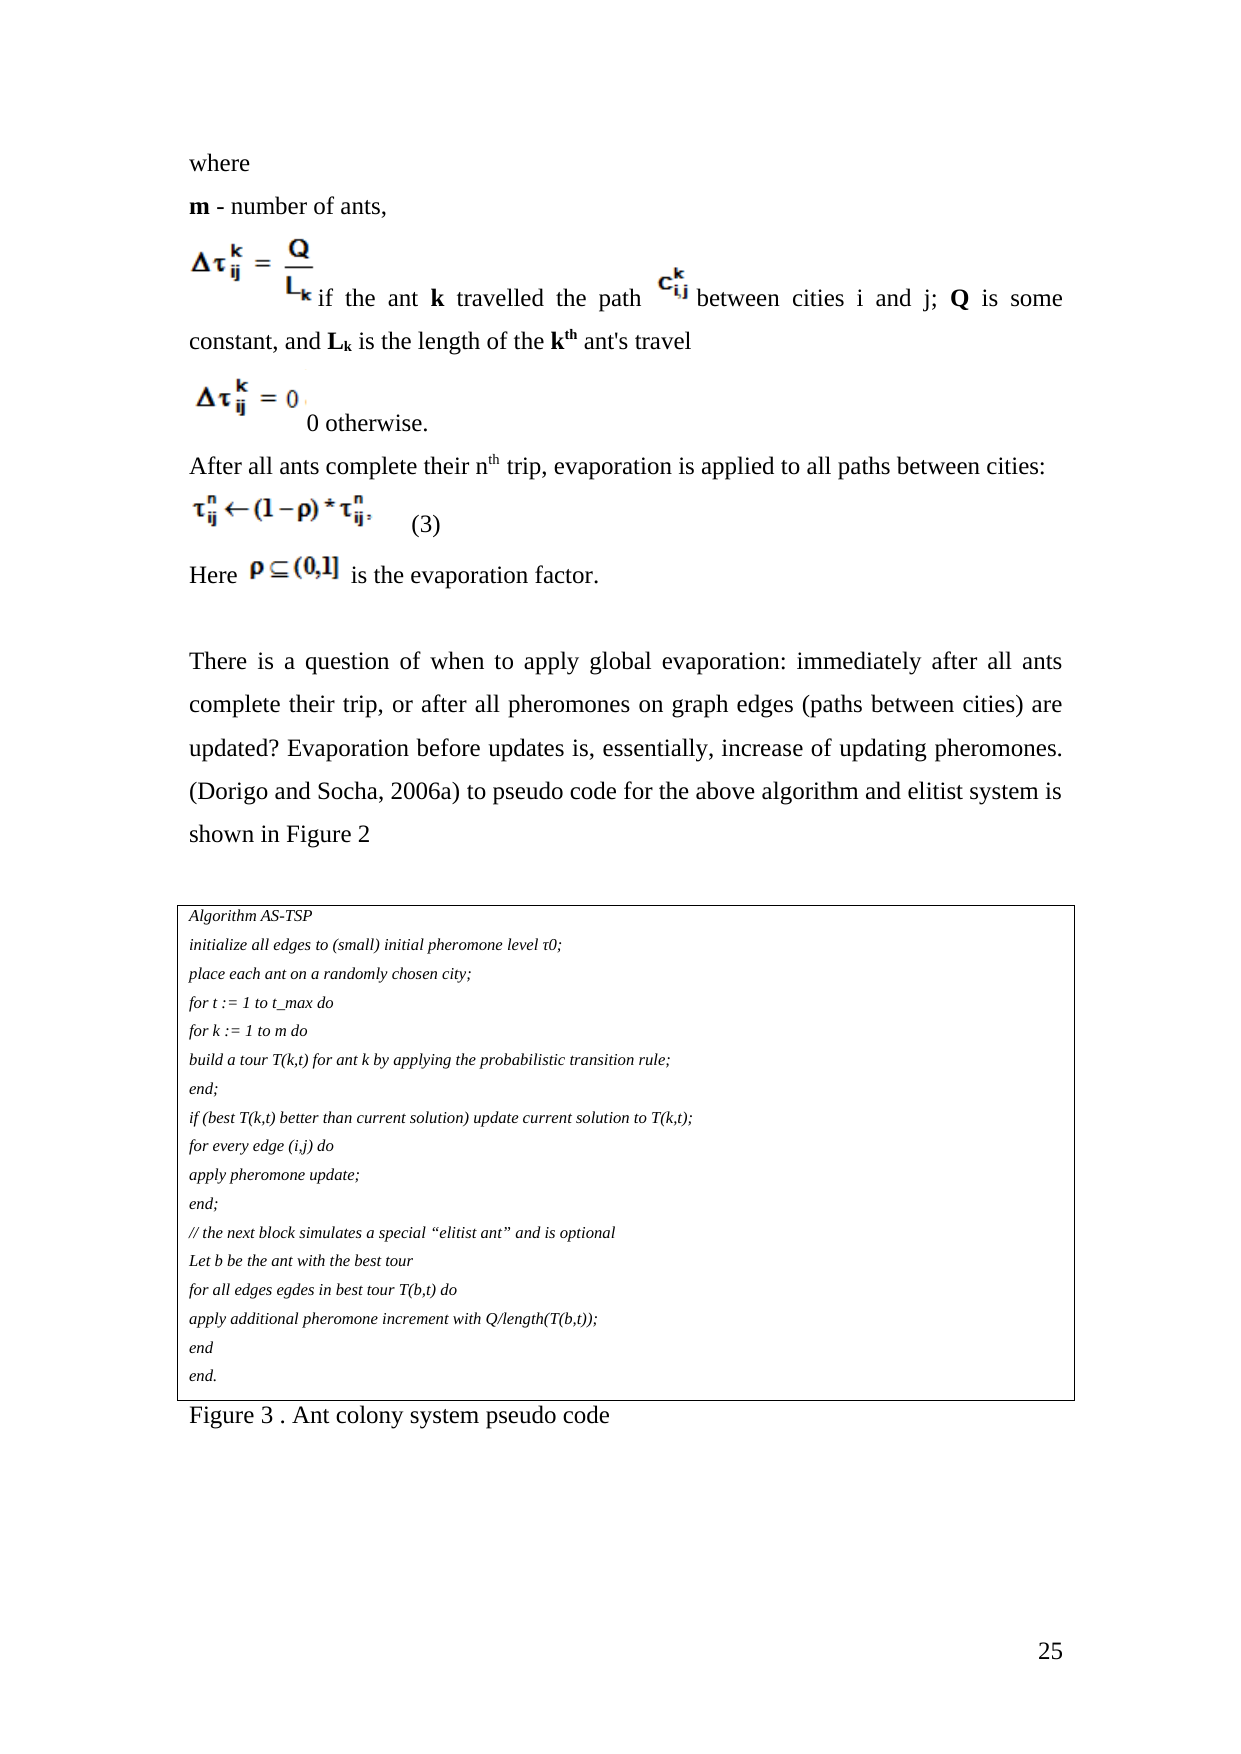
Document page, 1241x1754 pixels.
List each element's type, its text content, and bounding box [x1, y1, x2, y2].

picture [188, 233, 318, 307]
picture [188, 494, 412, 533]
picture [188, 369, 307, 432]
picture [243, 552, 345, 584]
text Figure 3 . Ant colony system pseudo code [189, 1401, 1063, 1429]
text where [189, 148, 1063, 176]
text Here is the evaporation factor. [189, 552, 1063, 589]
text There is a question of when to apply global evaporation: immediately after all ants complete their trip, or after all pheromones on graph edges (paths between cities) are updated? Evaporation before updates is, essentially, increase of updating pheromones. (Dorigo and Socha, 2006a) to pseudo code for the above algorithm and elitist system is shown in Figure 2 [189, 646, 1063, 848]
picture [653, 263, 697, 307]
text 0 otherwise. [189, 369, 1063, 437]
text if the ant k travelled the path between cities i and j; Q is some constant, and Lk is the length of the kth ant's travel [189, 234, 1063, 355]
text After all ants complete their nth trip, evaporation is applied to all paths between cities: [189, 451, 1063, 480]
text m - number of ants, [189, 191, 1063, 219]
table_header Algorithm AS-TSP initialize all edges to (small) initial pheromone level τ0; place each ant on a randomly chosen city; for t := 1 to t_max do for k := 1 to m do build a tour T(k,t) for ant k by applying the probabilistic transition rule; end; if (best T(k,t) better than current solution) update current solution to T(k,t); for every edge (i,j) do apply pheromone update; end; // the next block simulates a special “elitist ant” and is optional Let b be the ant with the best tour for all edges egdes in best tour T(b,t) do apply additional pheromone increment with Q/length(T(b,t)); end end. [178, 906, 1074, 1399]
text (3) [189, 494, 1063, 538]
